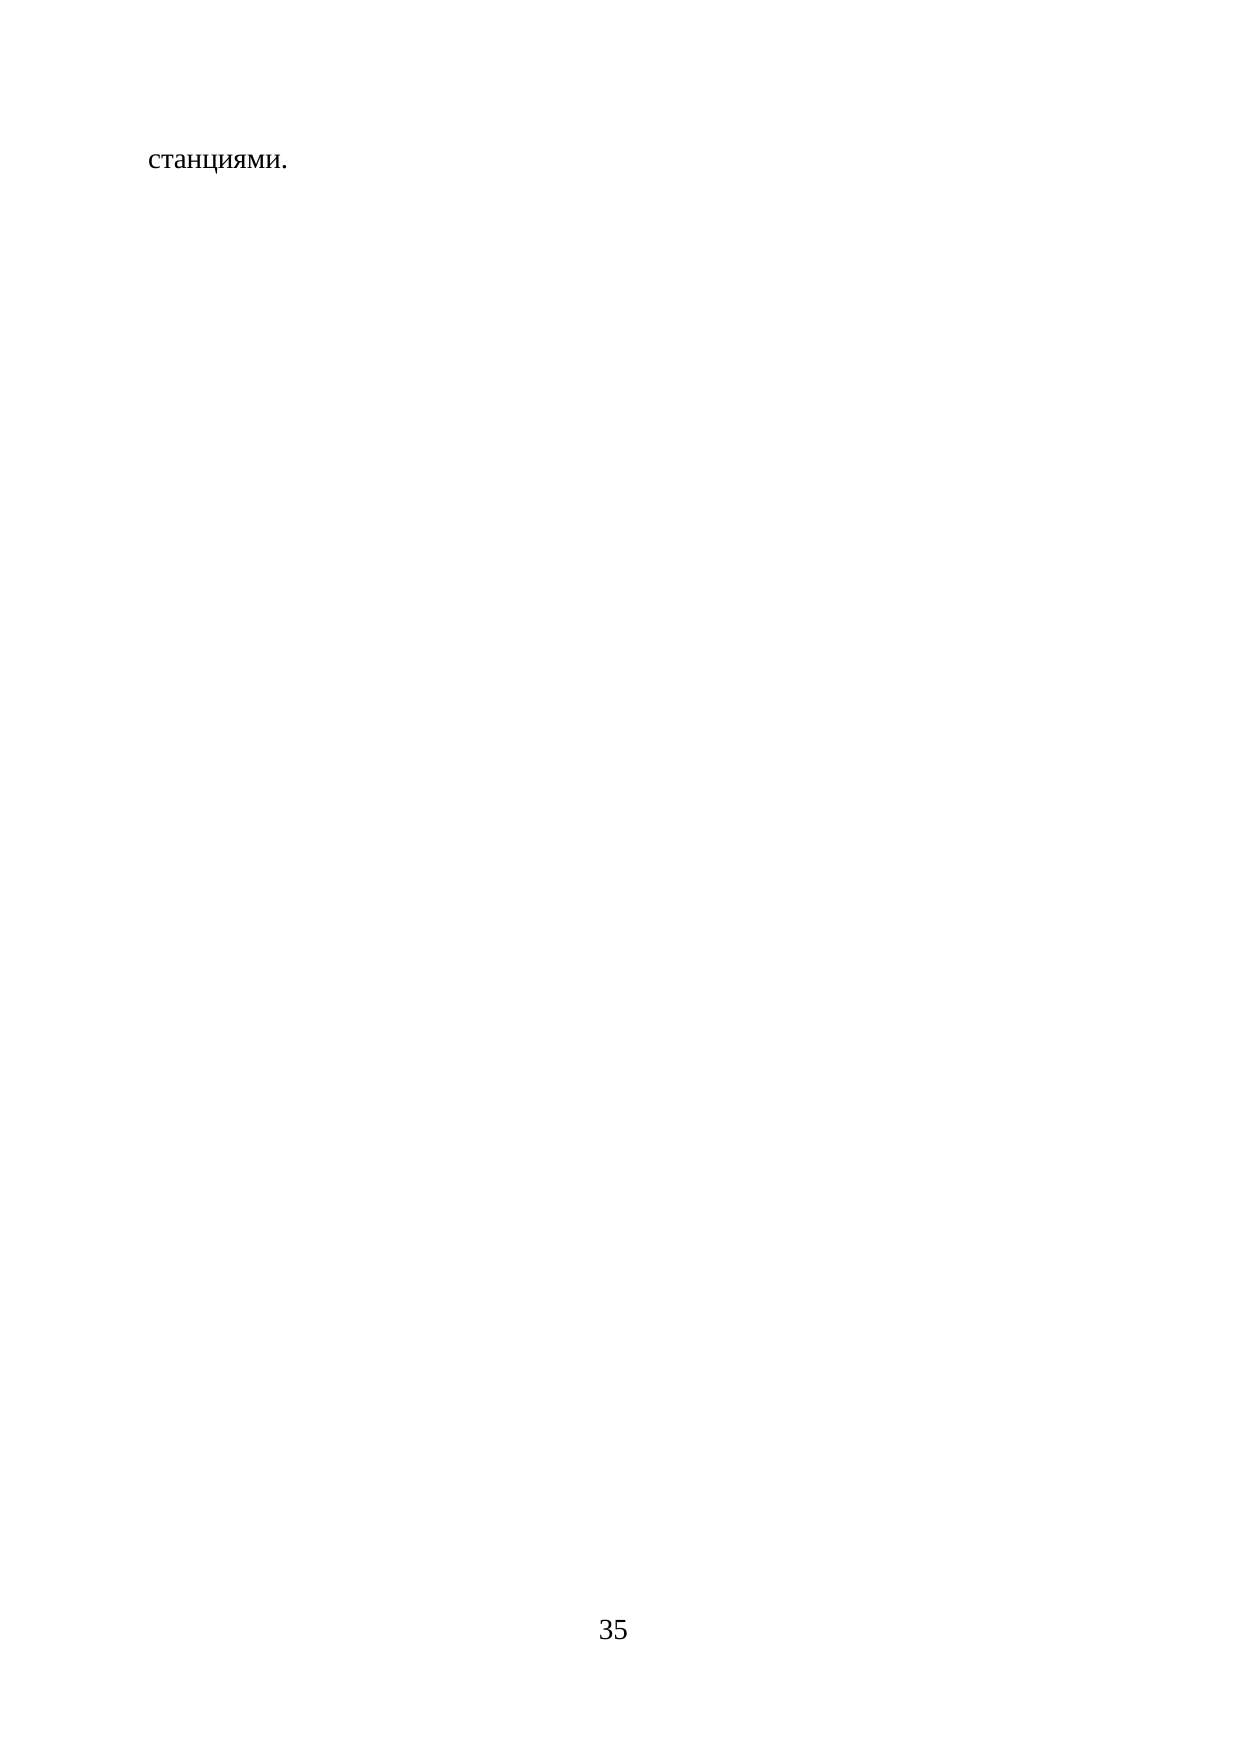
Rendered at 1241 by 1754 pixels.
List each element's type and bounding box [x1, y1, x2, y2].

text [148, 142, 1094, 175]
